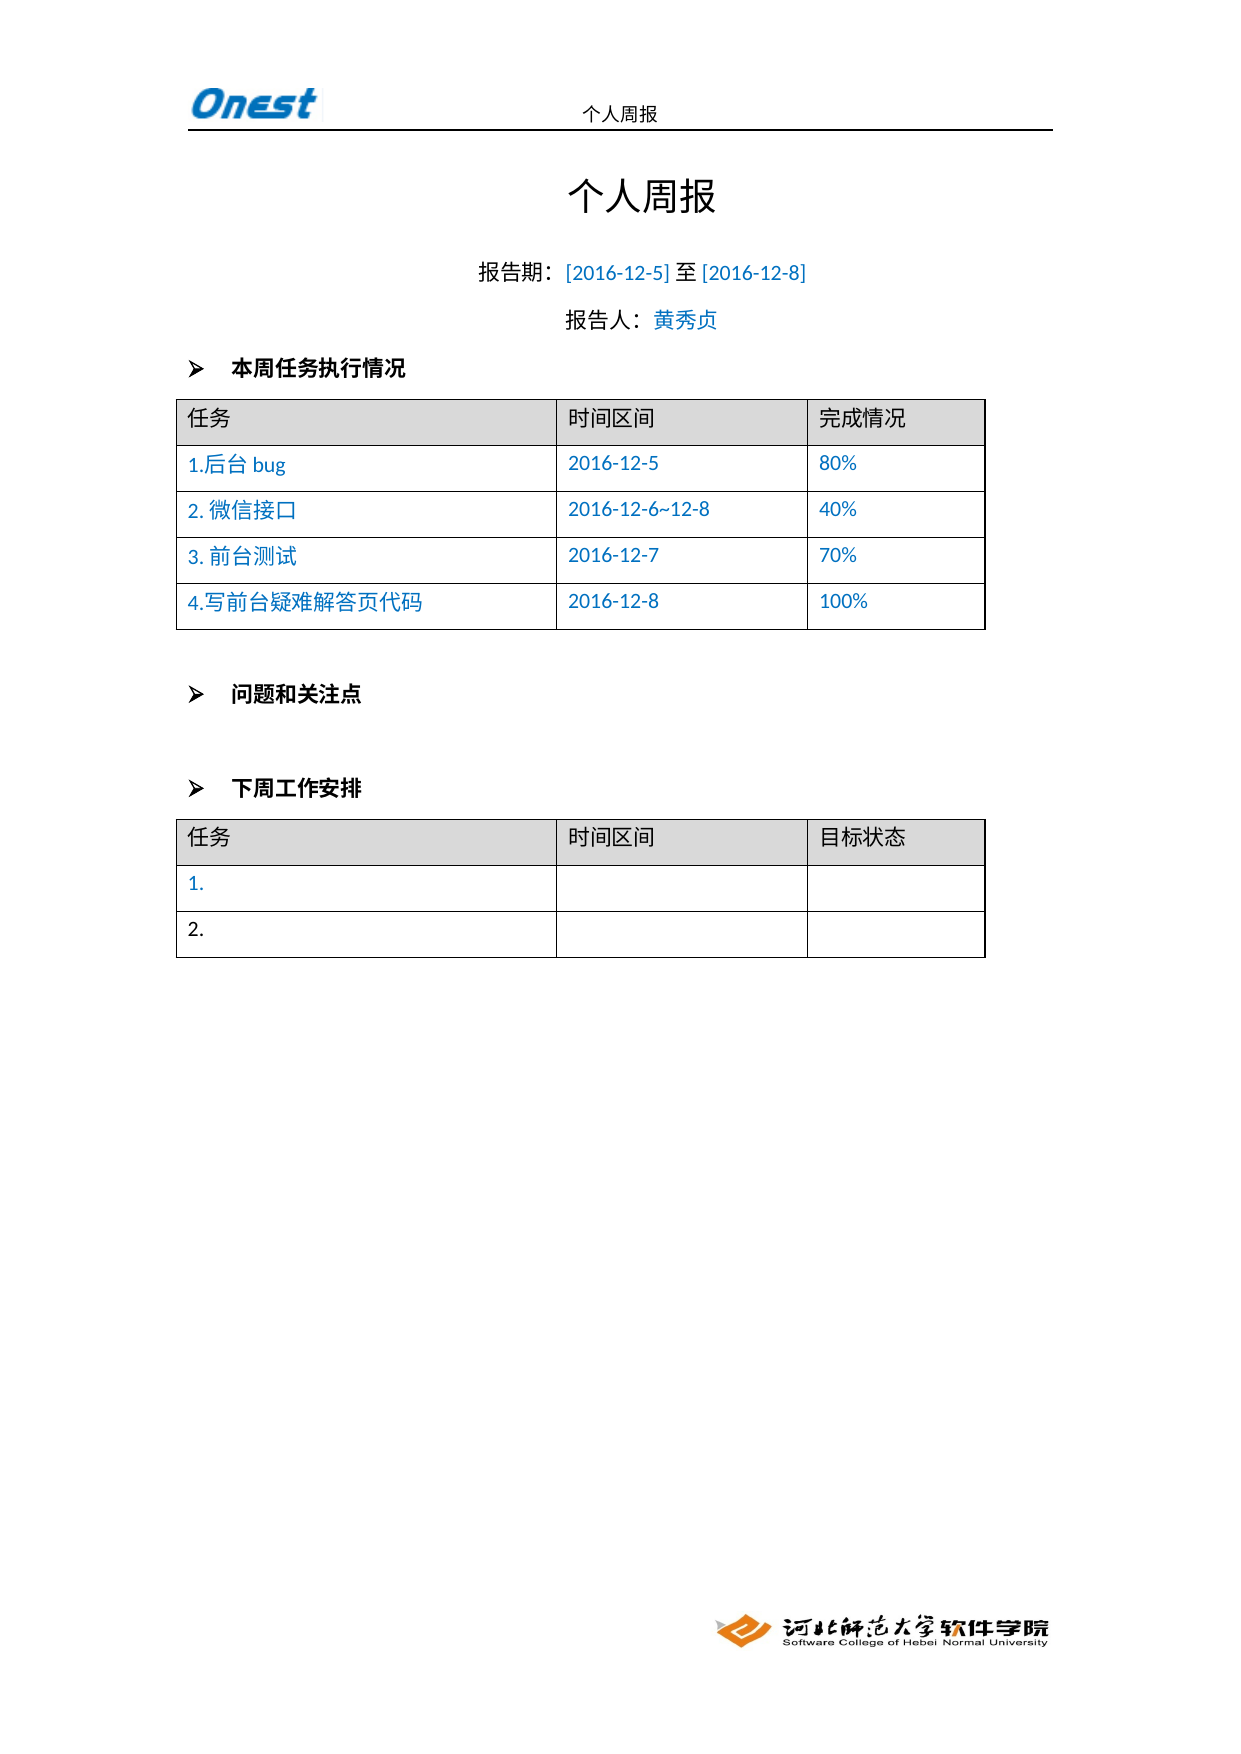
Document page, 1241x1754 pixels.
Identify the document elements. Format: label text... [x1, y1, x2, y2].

table_header 目标状态 [808, 820, 984, 865]
table_header 时间区间 [557, 820, 807, 865]
table_cell 4.写前台疑难解答页代码 [177, 584, 556, 629]
table_cell 1.后台bug [177, 446, 556, 491]
list 问题和关注点 [187, 676, 1053, 709]
table_header 时间区间 [557, 400, 807, 445]
table_cell 3. 前台测试 [177, 538, 556, 583]
table_cell 2. [177, 912, 556, 957]
table_cell 2016-12-8 [557, 584, 807, 629]
text 报告人：黄秀贞 [187, 302, 1053, 335]
table_cell [808, 866, 984, 911]
table_cell 70% [808, 538, 984, 583]
picture [710, 1611, 1053, 1651]
list 本周任务执行情况 [187, 351, 1053, 383]
table_cell 80% [808, 446, 984, 491]
picture [187, 88, 324, 122]
table_cell [808, 912, 984, 957]
table_cell 2016-12-6~12-8 [557, 492, 807, 537]
table_cell [557, 912, 807, 957]
table_header 完成情况 [808, 400, 984, 445]
table_cell 100% [808, 584, 984, 629]
text 个人周报 [187, 162, 1053, 227]
table_header 任务 [177, 820, 556, 865]
table_cell [557, 866, 807, 911]
table_header 任务 [177, 400, 556, 445]
table_cell 40% [808, 492, 984, 537]
table_cell 1. [177, 866, 556, 911]
text 报告期：[2016-12-5] 至 [2016-12-8] [187, 254, 1053, 287]
list 下周工作安排 [187, 770, 1053, 803]
table_cell 2016-12-5 [557, 446, 807, 491]
table_cell 2016-12-7 [557, 538, 807, 583]
table_cell 2. 微信接口 [177, 492, 556, 537]
